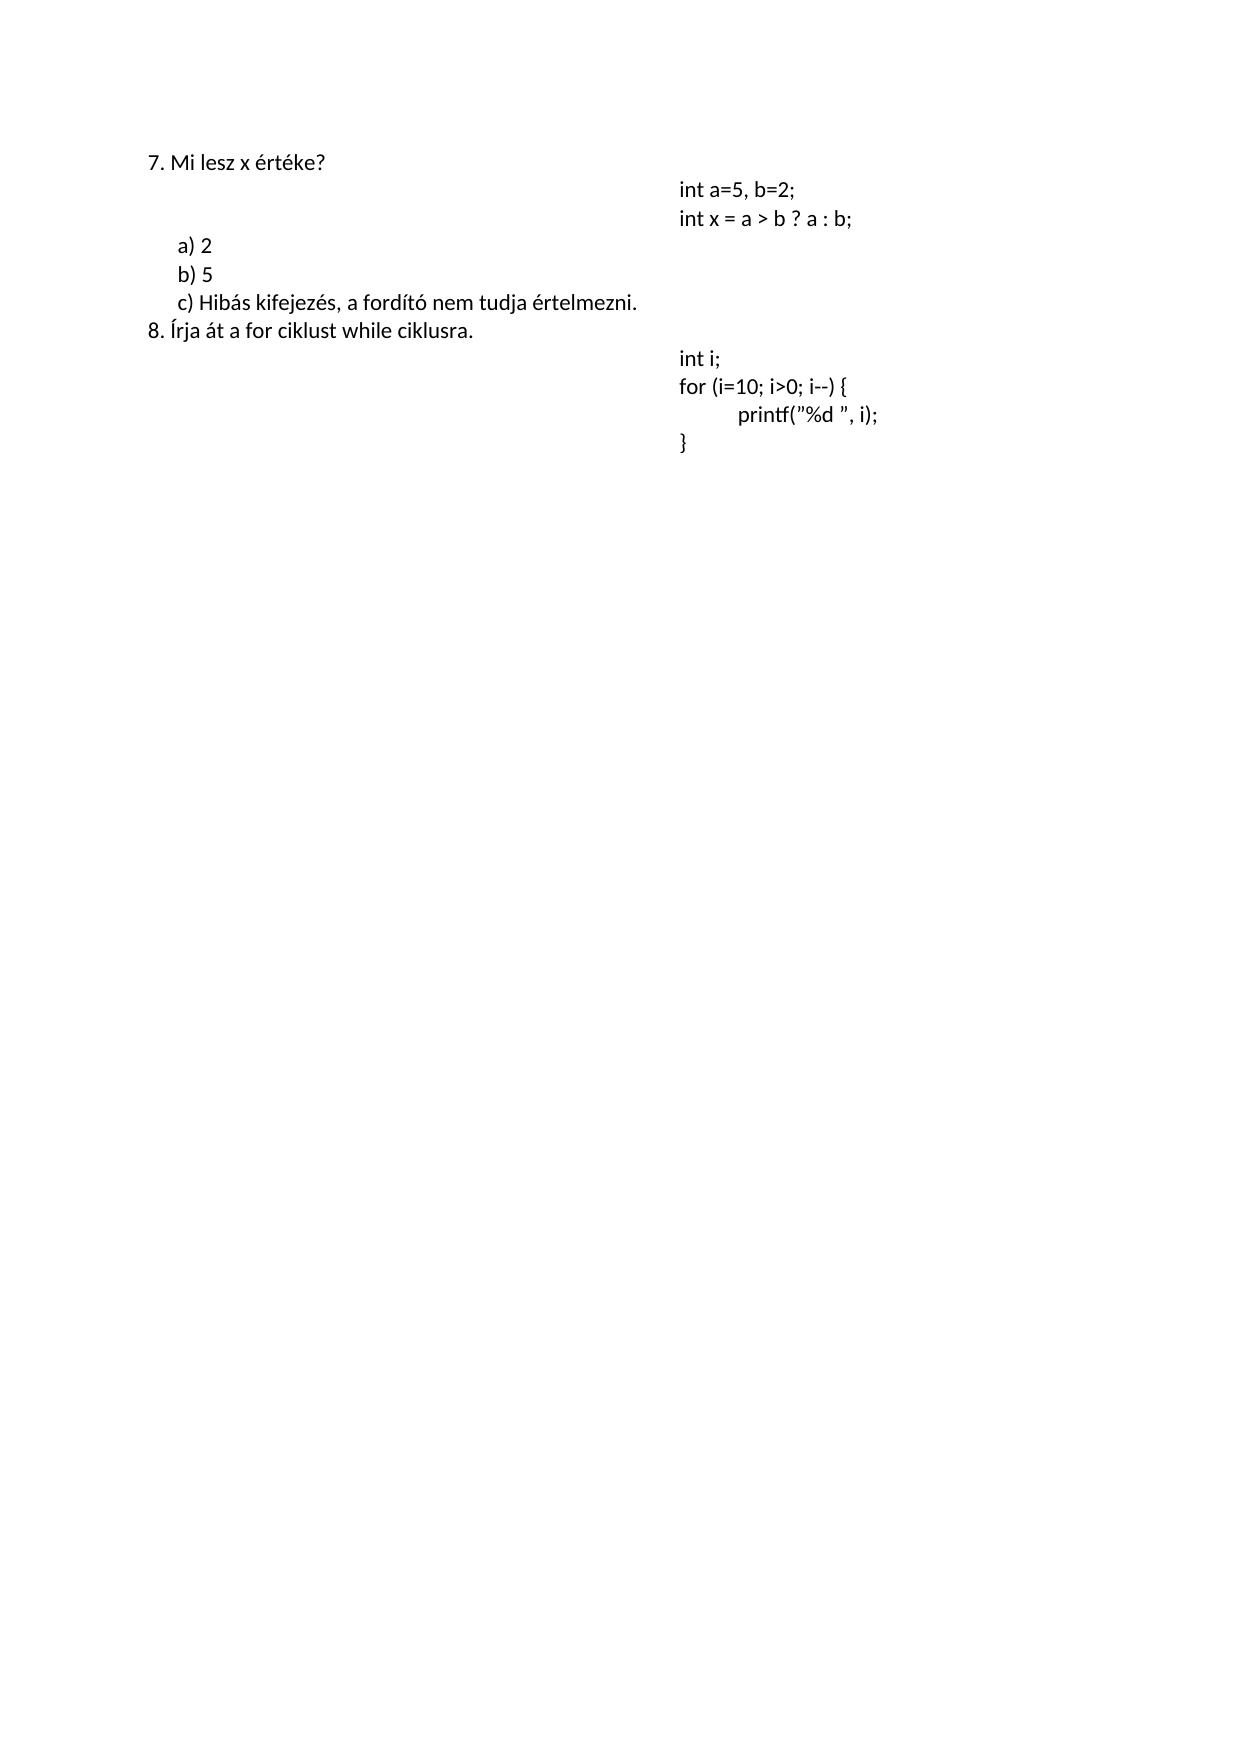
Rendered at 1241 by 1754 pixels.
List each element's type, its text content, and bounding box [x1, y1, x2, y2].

text b) 5 [148, 260, 1093, 288]
text c) Hibás kifejezés, a fordító nem tudja értelmezni. [148, 288, 1093, 316]
text int a=5, b=2; [148, 176, 1093, 204]
text int x = a > b ? a : b; [148, 204, 1093, 232]
text printf(”%d ”, i); [206, 400, 1093, 428]
text int i; [148, 344, 1093, 372]
text 7. Mi lesz x értéke? [148, 148, 1093, 176]
text 8. Írja át a for ciklust while ciklusra. [148, 316, 1093, 344]
text for (i=10; i>0; i--) { [148, 372, 1093, 400]
text a) 2 [148, 232, 1093, 260]
text } [148, 428, 1093, 456]
